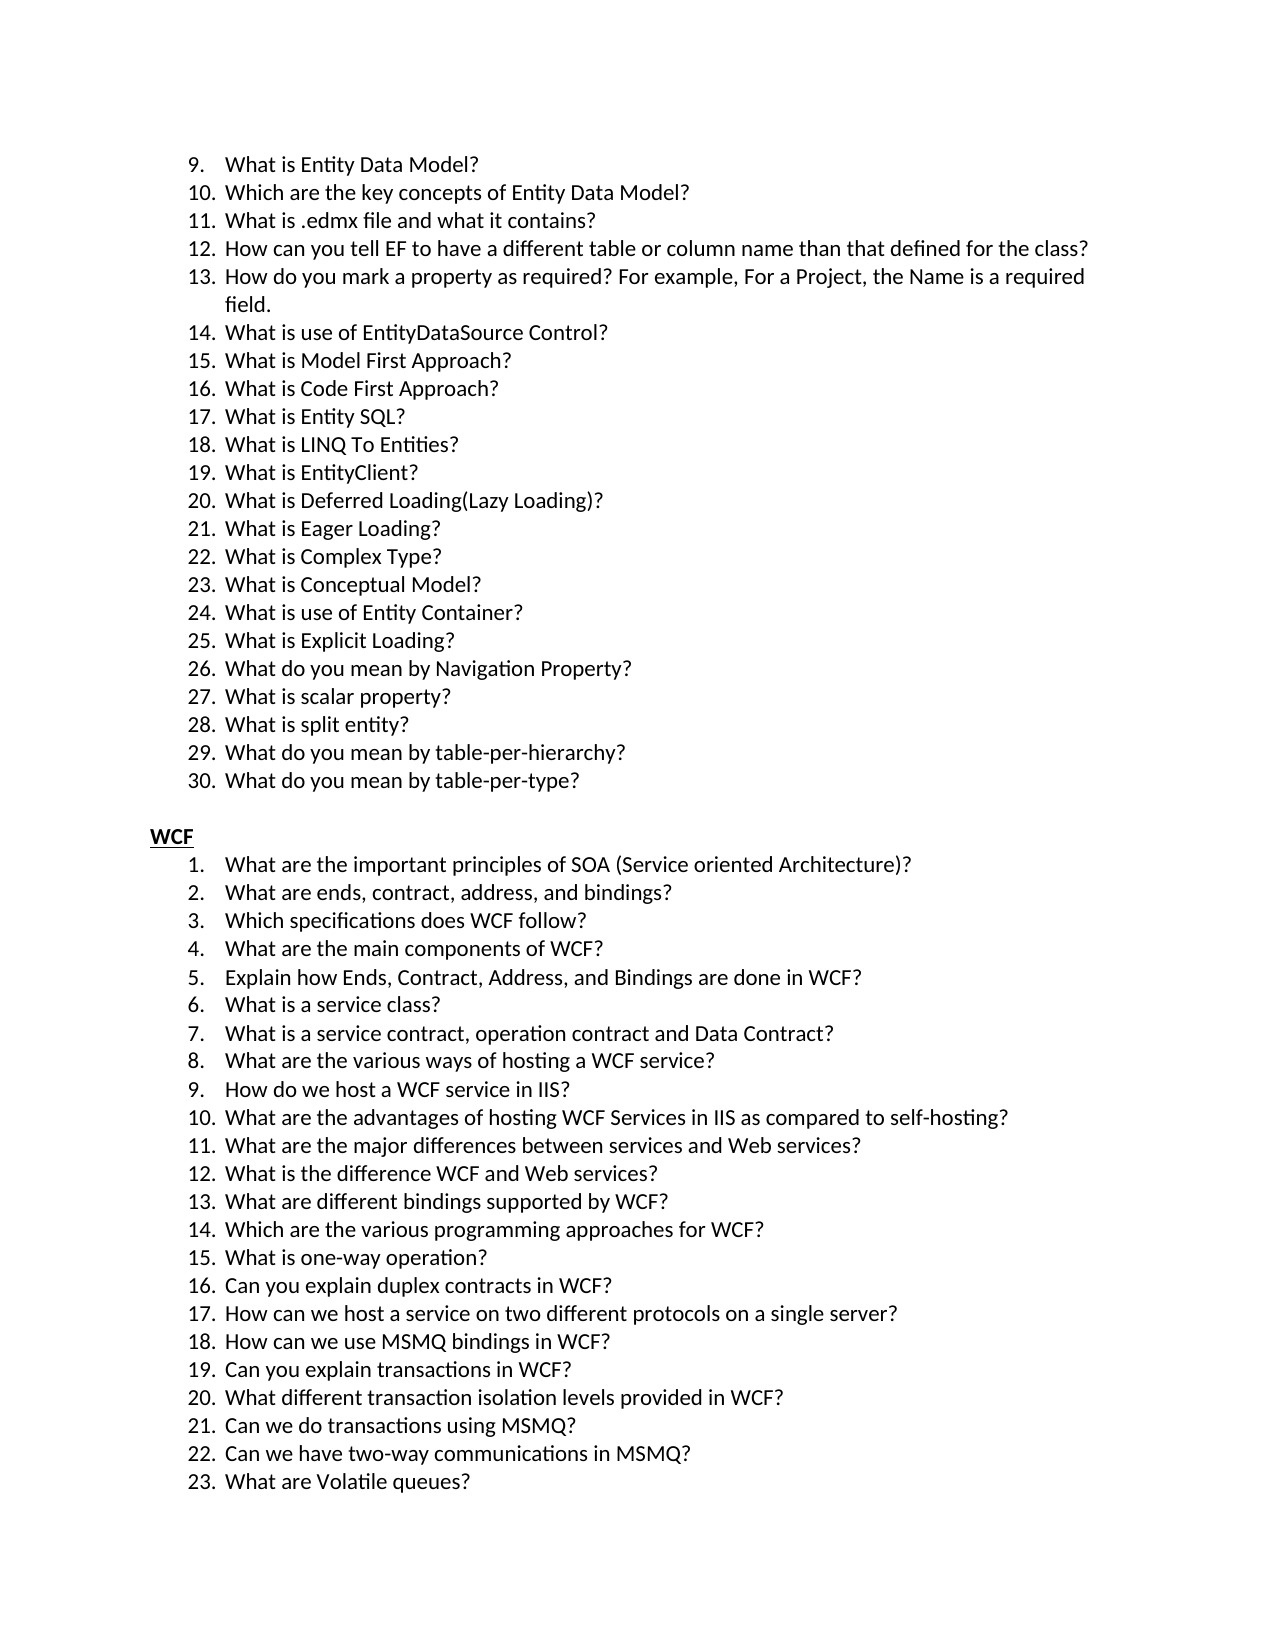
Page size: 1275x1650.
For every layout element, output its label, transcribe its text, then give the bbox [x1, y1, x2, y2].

list What do you mean by table-per-type? [187, 766, 1125, 794]
list What is Explicit Loading? [187, 626, 1125, 654]
list What is one-way operation? [187, 1243, 1125, 1271]
list What is Eager Loading? [187, 514, 1125, 542]
list What is Code First Approach? [187, 374, 1125, 402]
list What do you mean by table-per-hierarchy? [187, 738, 1125, 766]
list What is Deferred Loading(Lazy Loading)? [187, 486, 1125, 514]
text WCF [150, 822, 1125, 851]
list What is use of EntityDataSource Control? [187, 318, 1125, 346]
list How can we use MSMQ bindings in WCF? [187, 1327, 1125, 1355]
list What is EntityClient? [187, 458, 1125, 486]
list What is Entity Data Model? [187, 150, 1125, 178]
list Which specifications does WCF follow? [187, 907, 1125, 934]
list What do you mean by Navigation Property? [187, 654, 1125, 682]
list What is use of Entity Container? [187, 598, 1125, 626]
list What different transaction isolation levels provided in WCF? [187, 1383, 1125, 1411]
list Can you explain transactions in WCF? [187, 1355, 1125, 1383]
list What are ends, contract, address, and bindings? [187, 878, 1125, 907]
list What is LINQ To Entities? [187, 430, 1125, 458]
list Can we do transactions using MSMQ? [187, 1411, 1125, 1439]
list What is .edmx file and what it contains? [187, 206, 1125, 234]
list What is Conceptual Model? [187, 570, 1125, 598]
list Which are the key concepts of Entity Data Model? [187, 178, 1125, 206]
list Can you explain duplex contracts in WCF? [187, 1271, 1125, 1299]
list Which are the various programming approaches for WCF? [187, 1215, 1125, 1243]
list What is Model First Approach? [187, 346, 1125, 374]
list What are the main components of WCF? [187, 934, 1125, 963]
list How do you mark a property as required? For example, For a Project, the Name is a required field. [187, 262, 1125, 318]
list What is scalar property? [187, 682, 1125, 710]
list Explain how Ends, Contract, Address, and Bindings are done in WCF? [187, 963, 1125, 991]
list What are Volatile queues? [187, 1467, 1125, 1495]
list How do we host a WCF service in IIS? [187, 1075, 1125, 1103]
list What is split entity? [187, 710, 1125, 738]
list What are different bindings supported by WCF? [187, 1187, 1125, 1215]
list What is Complex Type? [187, 542, 1125, 570]
list How can we host a service on two different protocols on a single server? [187, 1299, 1125, 1327]
list What are the important principles of SOA (Service oriented Architecture)? [187, 851, 1125, 878]
list What is a service class? [187, 991, 1125, 1019]
list Can we have two-way communications in MSMQ? [187, 1439, 1125, 1467]
list What is the difference WCF and Web services? [187, 1159, 1125, 1187]
list What are the advantages of hosting WCF Services in IIS as compared to self-hosting? [187, 1103, 1125, 1131]
list What is a service contract, operation contract and Data Contract? [187, 1019, 1125, 1047]
list What are the various ways of hosting a WCF service? [187, 1047, 1125, 1075]
list What are the major differences between services and Web services? [187, 1131, 1125, 1159]
list What is Entity SQL? [187, 402, 1125, 430]
list How can you tell EF to have a different table or column name than that defined for the class? [187, 234, 1125, 262]
